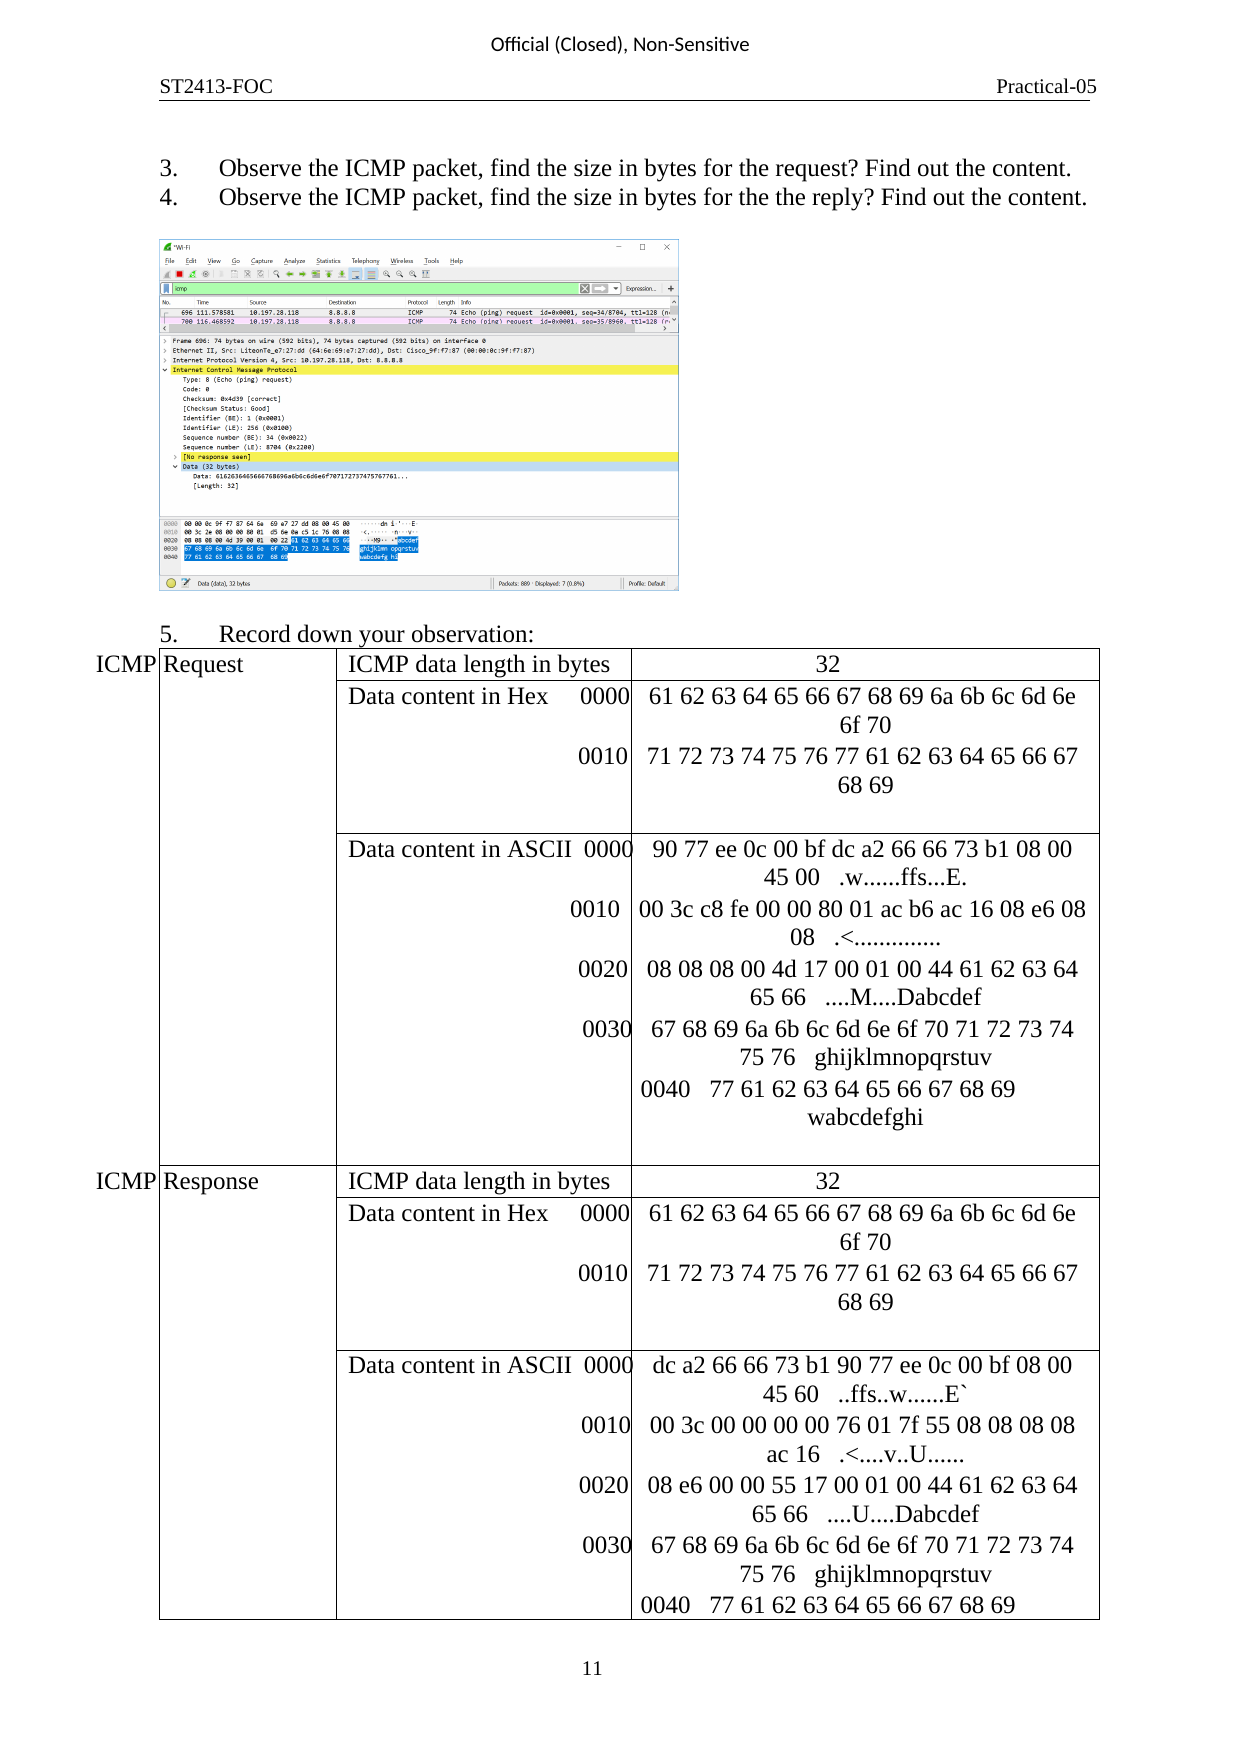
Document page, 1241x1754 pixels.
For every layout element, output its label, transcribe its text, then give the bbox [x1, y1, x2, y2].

list Observe the ICMP packet, find the size in bytes for the request? Find out the content. [159, 153, 1090, 182]
table_header 32 [632, 649, 1099, 680]
picture [159, 239, 679, 591]
table_cell 32 [632, 1166, 1099, 1197]
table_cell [632, 1351, 1099, 1619]
table_header ICMP Request [160, 649, 336, 1165]
list Record down your observation: [159, 619, 1090, 648]
table_cell 0000 61 62 63 64 65 66 67 68 69 6a 6b 6c 6d 6e 6f 70 0010 71 72 73 74 75 76 77 61 62 63 64 65 66 67 68 69 [632, 681, 1099, 833]
table_cell Data content in Hex [337, 681, 631, 833]
table_cell 0000 61 62 63 64 65 66 67 68 69 6a 6b 6c 6d 6e 6f 70 0010 71 72 73 74 75 76 77 61 62 63 64 65 66 67 68 69 [632, 1198, 1099, 1349]
list Observe the ICMP packet, find the size in bytes for the the reply? Find out the content. [159, 182, 1090, 211]
table_header ICMP data length in bytes [337, 649, 631, 680]
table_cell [337, 1351, 631, 1619]
table_cell Data content in Hex [337, 1198, 631, 1349]
table_cell 0000 90 77 ee 0c 00 bf dc a2 66 66 73 b1 08 00 45 00 .w......ffs...E. 0010 00 3c c8 fe 00 00 80 01 ac b6 ac 16 08 e6 08 08 .<.............. 0020 08 08 08 00 4d 17 00 01 00 44 61 62 63 64 65 66 ....M....Dabcdef 0030 67 68 69 6a 6b 6c 6d 6e 6f 70 71 72 73 74 75 76 ghijklmnopqrstuv 0040 77 61 62 63 64 65 66 67 68 69 wabcdefghi [632, 834, 1099, 1165]
table_cell ICMP Response [160, 1166, 336, 1619]
table_cell Data content in ASCII [337, 834, 631, 1165]
table_cell ICMP data length in bytes [337, 1166, 631, 1197]
